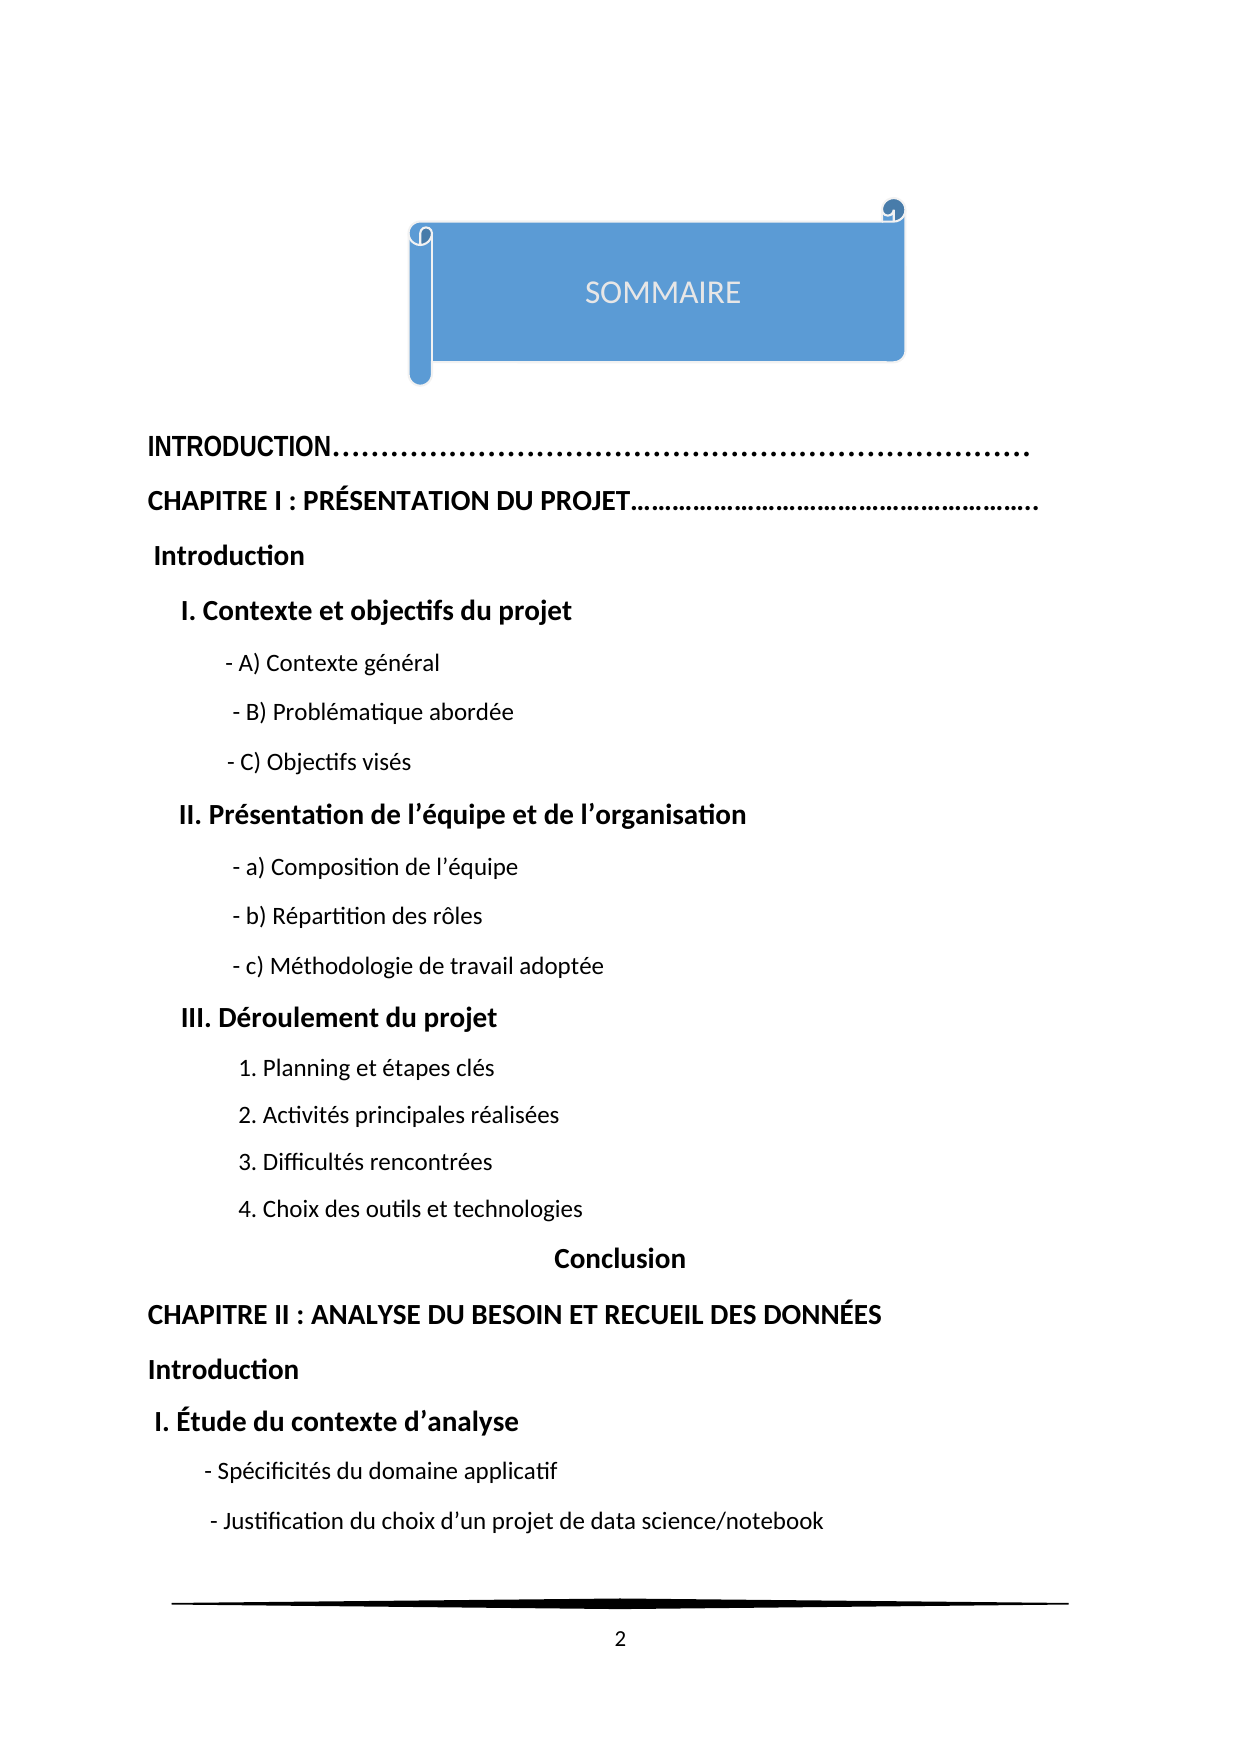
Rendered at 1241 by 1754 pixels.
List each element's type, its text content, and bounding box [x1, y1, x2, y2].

text 3. Difficultés rencontrées [148, 1146, 1093, 1177]
text 1. Planning et étapes clés [148, 1052, 1093, 1082]
text I. Contexte et objectifs du projet [148, 592, 1093, 627]
text INTRODUCTION……………………………………………………………… [148, 429, 1093, 462]
text - A) Contexte général [148, 647, 1093, 677]
text CHAPITRE I : PRÉSENTATION DU PROJET………………………………………………….. [148, 482, 1093, 517]
text - B) Problématique abordée [148, 697, 1093, 727]
text 2. Activités principales réalisées [148, 1099, 1093, 1129]
text - b) Répartition des rôles [148, 900, 1093, 931]
text CHAPITRE II : ANALYSE DU BESOIN ET RECUEIL DES DONNÉES [148, 1296, 1093, 1331]
text Conclusion [148, 1241, 1093, 1276]
text - Justification du choix d’un projet de data science/notebook [148, 1505, 1093, 1536]
text III. Déroulement du projet [148, 999, 1093, 1035]
text Introduction [148, 537, 1093, 572]
text - c) Méthodologie de travail adoptée [148, 950, 1093, 981]
text - a) Composition de l’équipe [148, 851, 1093, 881]
text II. Présentation de l’équipe et de l’organisation [148, 796, 1093, 831]
text I. Étude du contexte d’analyse [148, 1403, 1093, 1439]
text - C) Objectifs visés [148, 746, 1093, 777]
text Introduction [148, 1351, 1093, 1386]
text 4. Choix des outils et technologies [148, 1193, 1093, 1224]
text - Spécificités du domaine applicatif [148, 1455, 1093, 1486]
